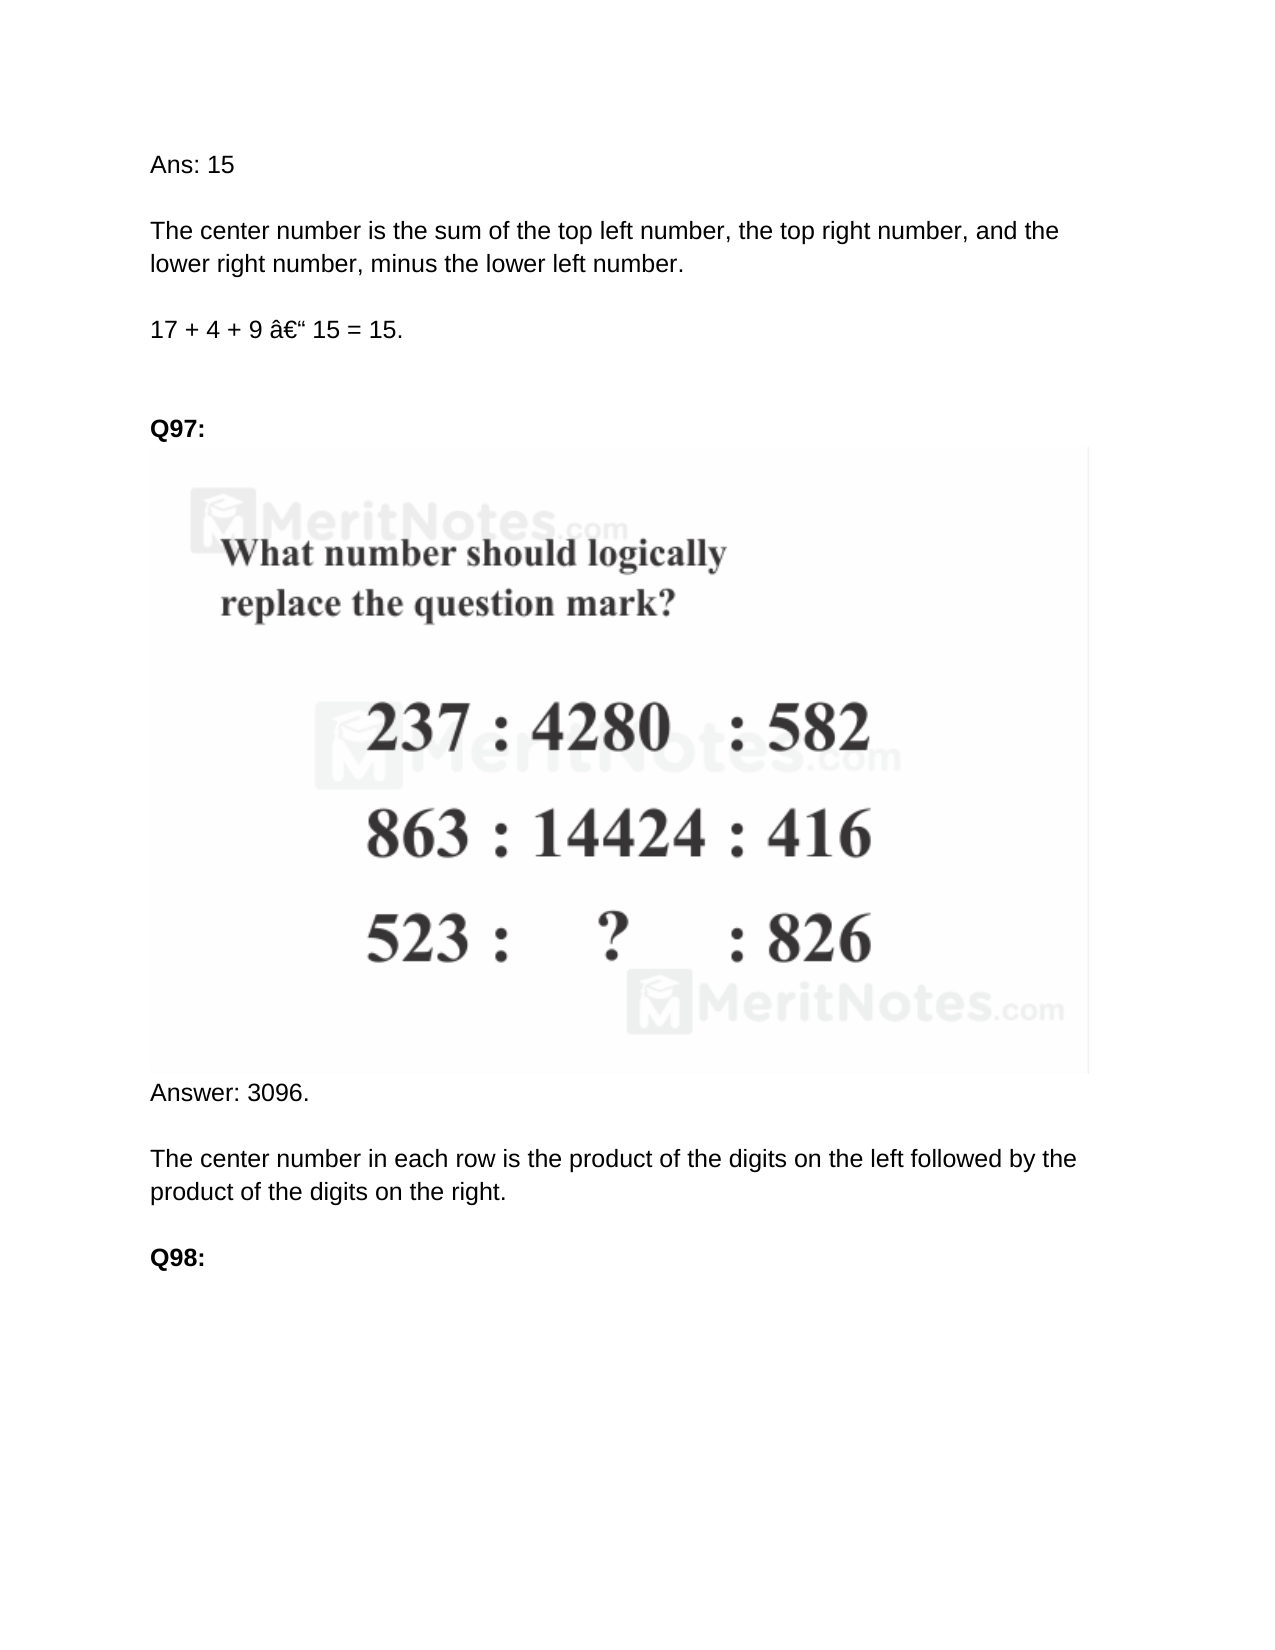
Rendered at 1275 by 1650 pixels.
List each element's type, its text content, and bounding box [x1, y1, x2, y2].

picture [150, 447, 1089, 1074]
text 17 + 4 + 9 â€“ 15 = 15. [150, 315, 1125, 344]
text The center number is the sum of the top left number, the top right number, and the lower right number, minus the lower left number. [150, 216, 1125, 278]
text The center number in each row is the product of the digits on the left followed by the product of the digits on the right. [150, 1144, 1125, 1205]
text Ans: 15 [150, 150, 1125, 179]
text Q98: [150, 1243, 1125, 1271]
text Q97: [150, 414, 1125, 443]
text Answer: 3096. [150, 1078, 1125, 1106]
